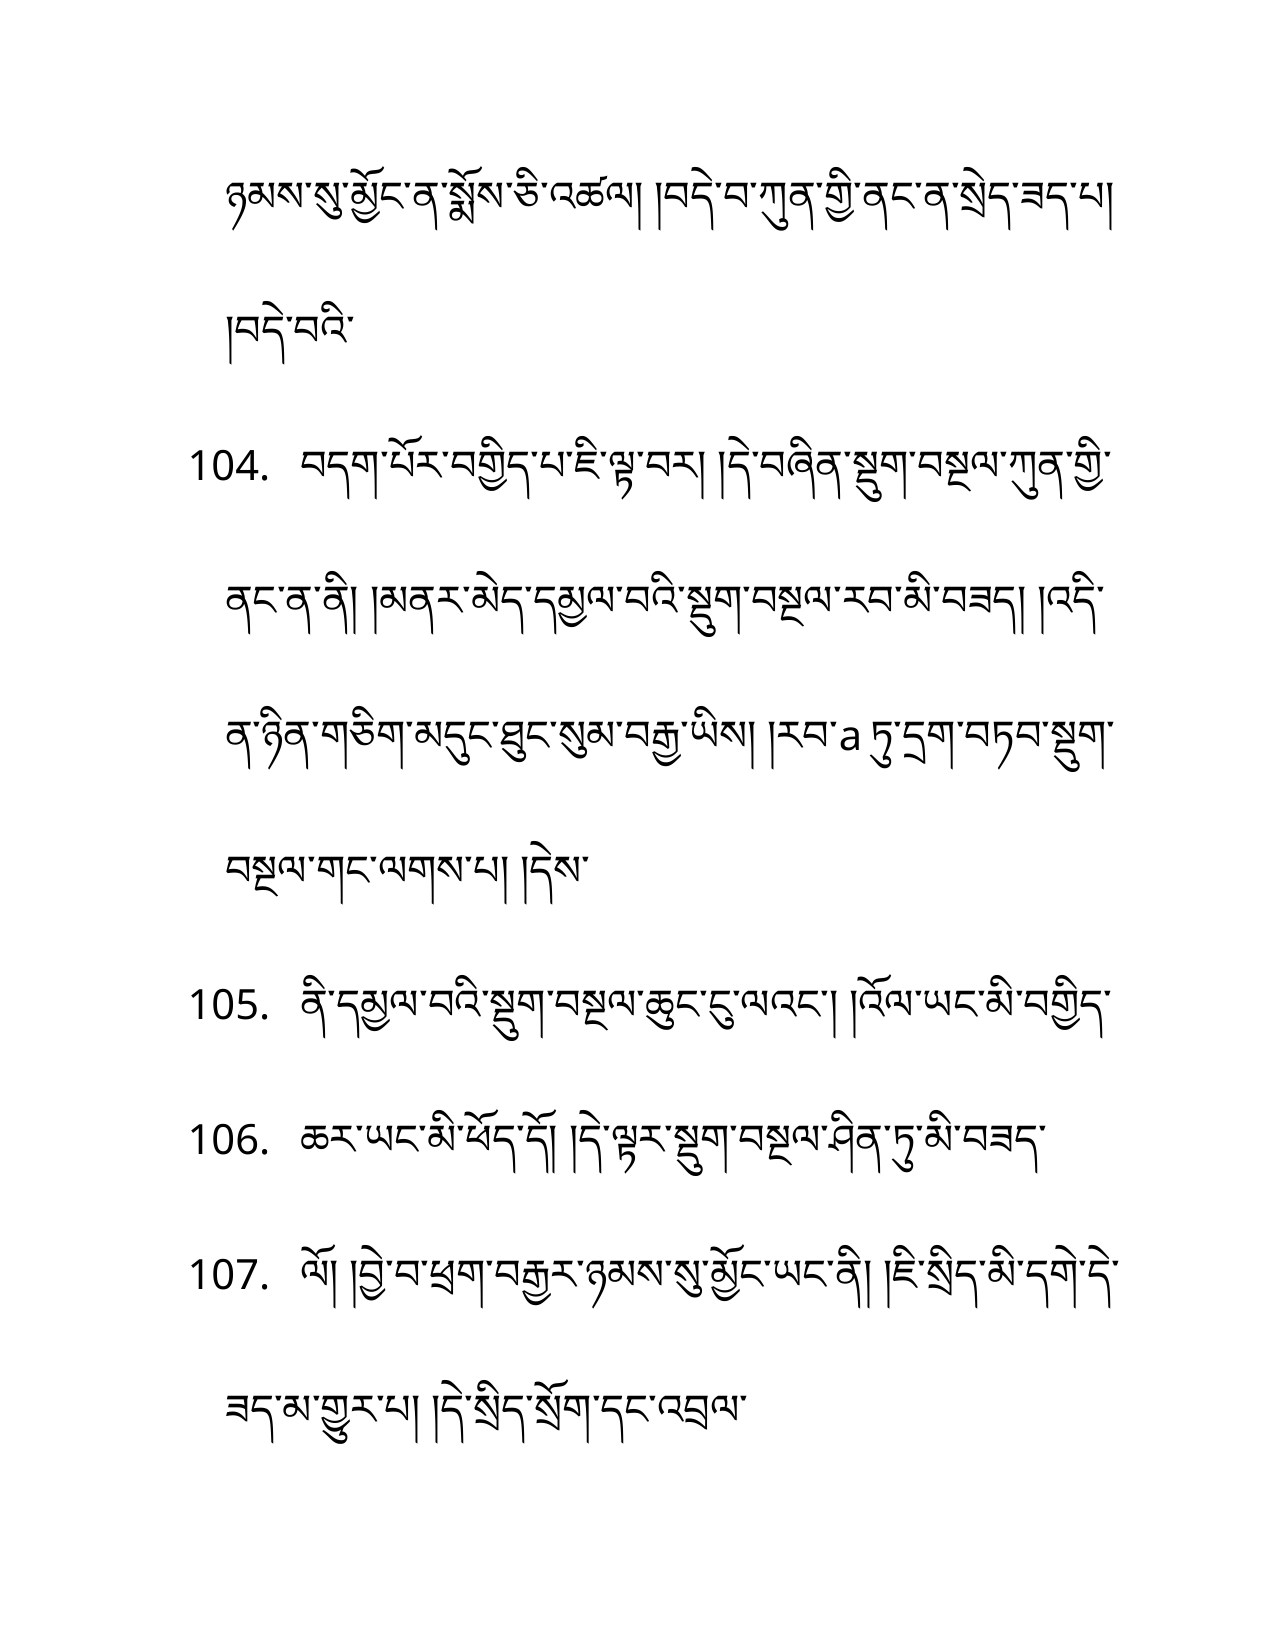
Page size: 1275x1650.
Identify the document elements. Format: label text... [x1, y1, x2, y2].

list ནི་དམྱལ་བའི་སྡུག་བསྔལ་ཆུང་ངུ་ལའང་། །འོལ་ཡང་མི་བགྱིད་ [187, 959, 1125, 1076]
list བདག་པོར་བགྱིད་པ་ཇི་ལྟ་བར། །དེ་བཞིན་སྡུག་བསྔལ་ཀུན་གྱི་ནང་ན་ནི། །མནར་མེད་དམྱལ་བའི་སྡུག་བསྔལ་རབ་མི་བཟད། །འདི་ན་ཉིན་གཅིག་མདུང་ཐུང་སུམ་བརྒྱ་ཡིས། །རབ་aཏུ་དྲག་བཏབ་སྡུག་བསྔལ་གང་ལགས་པ། །དེས་ [187, 419, 1125, 941]
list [187, 150, 1125, 402]
list ལོ། །བྱེ་བ་ཕྲག་བརྒྱར་ཉམས་སུ་མྱོང་ཡང་ནི། །ཇི་སྲིད་མི་དགེ་དེ་ཟད་མ་གྱུར་པ། །དེ་སྲིད་སྲོག་དང་འབྲལ་ [187, 1228, 1125, 1480]
list ཆར་ཡང་མི་ཕོད་དོ། །དེ་ལྟར་སྡུག་བསྔལ་ཤིན་ཏུ་མི་བཟད་ [187, 1093, 1125, 1211]
